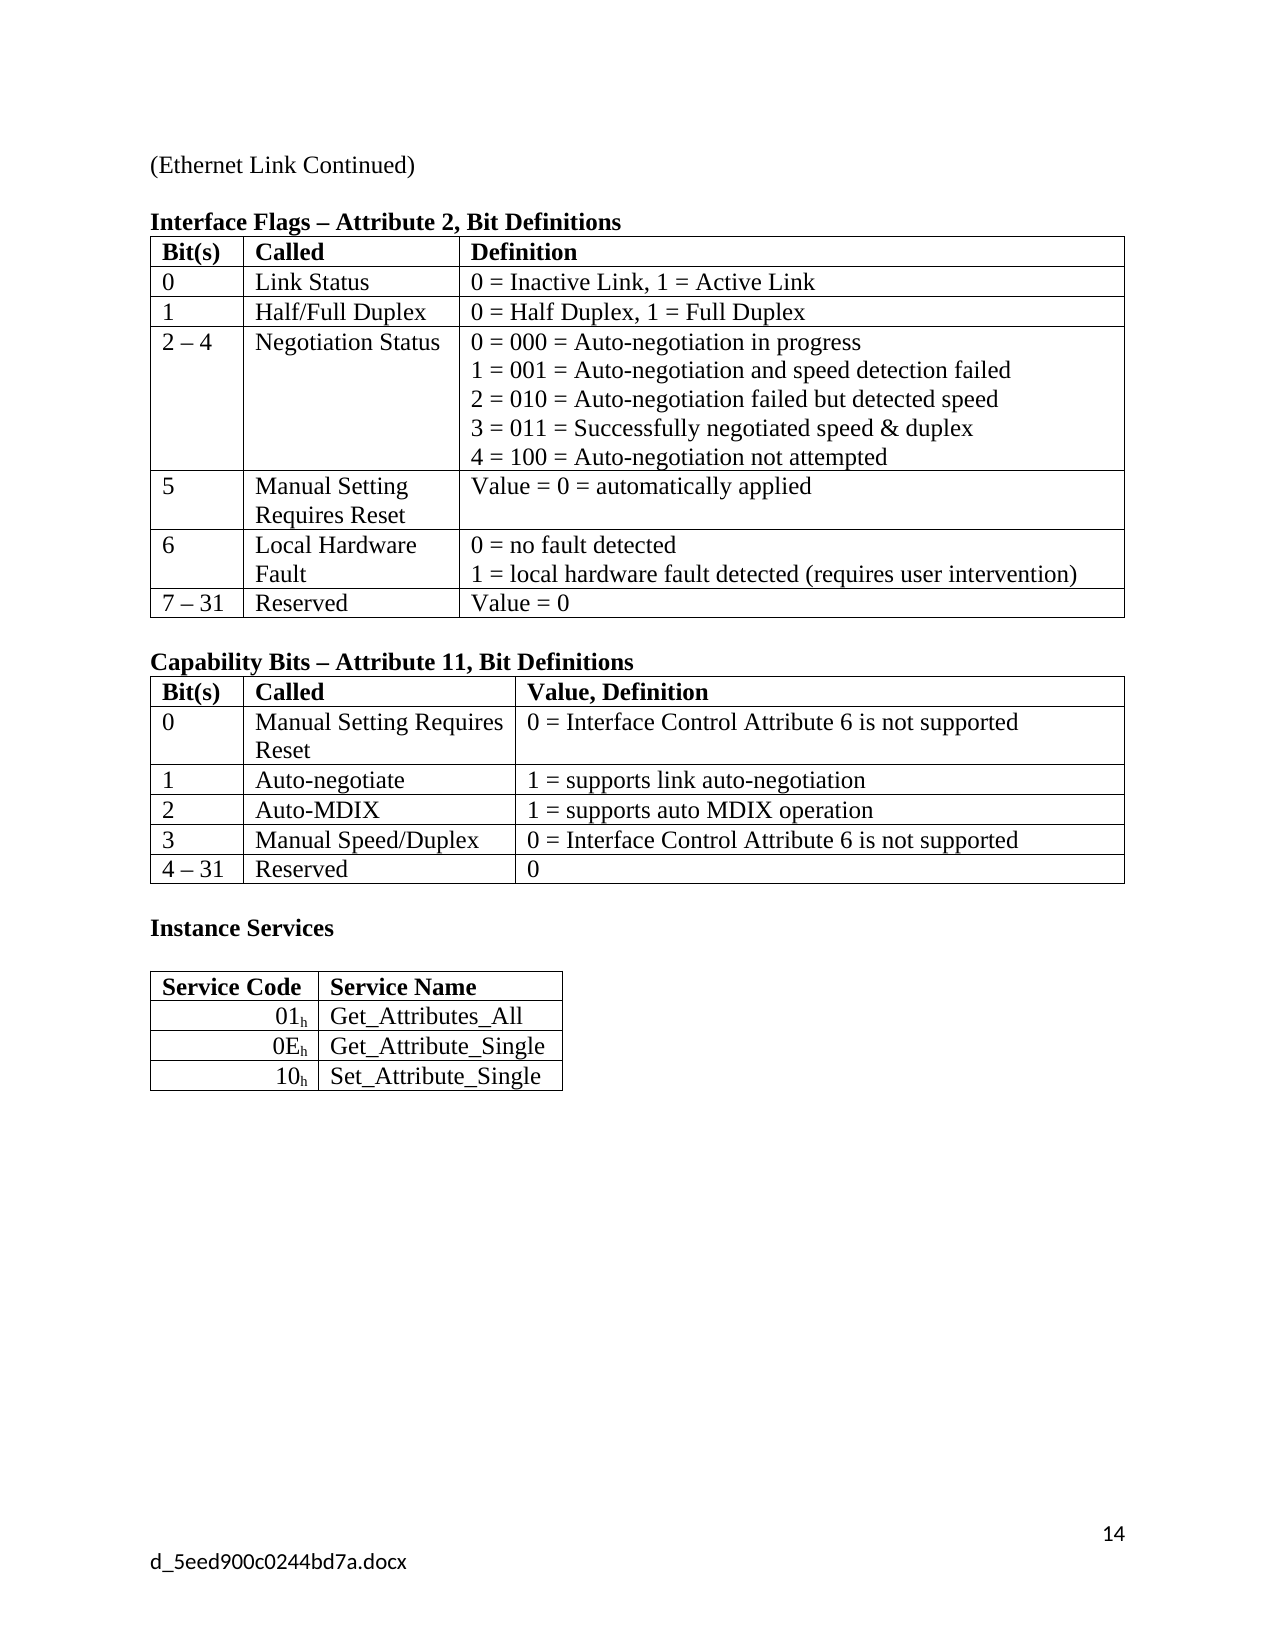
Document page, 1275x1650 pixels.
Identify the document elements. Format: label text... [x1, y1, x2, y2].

table_cell Set_Attribute_Single [319, 1061, 562, 1090]
table_header Definition [460, 237, 1124, 266]
text Capability Bits – Attribute 11, Bit Definitions [150, 647, 1125, 676]
table_cell 5 [151, 471, 243, 529]
table_cell 01h [151, 1001, 318, 1030]
table_cell 0 = Inactive Link, 1 = Active Link [460, 267, 1124, 296]
table_cell Value = 0 [460, 589, 1124, 617]
table_cell 6 [151, 530, 243, 587]
table_cell Manual Speed/Duplex [244, 825, 515, 853]
table_cell Local Hardware Fault [244, 530, 459, 587]
table_cell 1 [151, 765, 243, 794]
table_cell 0 = Interface Control Attribute 6 is not supported [516, 707, 1124, 764]
table_cell 2 [151, 795, 243, 824]
table_header Called [244, 677, 515, 706]
table_cell Reserved [244, 855, 515, 883]
table_header Value, Definition [516, 677, 1124, 706]
table_cell 0 [151, 267, 243, 296]
table_cell 1 [151, 297, 243, 326]
table_cell 0 [516, 855, 1124, 883]
table_cell 1 = supports auto MDIX operation [516, 795, 1124, 824]
table_header Bit(s) [151, 237, 243, 266]
table_cell Get_Attributes_All [319, 1001, 562, 1030]
table_cell 0 = no fault detected 1 = local hardware fault detected (requires user intervention) [460, 530, 1124, 587]
table_cell Manual Setting Requires Reset [244, 471, 459, 529]
text Instance Services [150, 913, 1125, 942]
table_cell 4 – 31 [151, 855, 243, 883]
table_cell Half/Full Duplex [244, 297, 459, 326]
table_cell Auto-MDIX [244, 795, 515, 824]
table_cell Link Status [244, 267, 459, 296]
table_cell 7 – 31 [151, 589, 243, 617]
table_header Called [244, 237, 459, 266]
table_cell 3 [151, 825, 243, 853]
table_header Bit(s) [151, 677, 243, 706]
table_cell 10h [151, 1061, 318, 1090]
text (Ethernet Link Continued) [150, 150, 1125, 179]
table_cell 1 = supports link auto-negotiation [516, 765, 1124, 794]
table_cell 0 = Half Duplex, 1 = Full Duplex [460, 297, 1124, 326]
table_cell Auto-negotiate [244, 765, 515, 794]
table_header Service Name [319, 972, 562, 1000]
table_cell Negotiation Status [244, 327, 459, 470]
table_cell Reserved [244, 589, 459, 617]
table_cell 0 = Interface Control Attribute 6 is not supported [516, 825, 1124, 853]
table_cell 0Eh [151, 1031, 318, 1060]
table_cell Manual Setting Requires Reset [244, 707, 515, 764]
table_header Service Code [151, 972, 318, 1000]
table_cell 0 = 000 = Auto-negotiation in progress 1 = 001 = Auto-negotiation and speed detection failed 2 = 010 = Auto-negotiation failed but detected speed 3 = 011 = Successfully negotiated speed & duplex 4 = 100 = Auto-negotiation not attempted [460, 327, 1124, 470]
table_cell 0 [151, 707, 243, 764]
table_cell 2 – 4 [151, 327, 243, 470]
table_cell Value = 0 = automatically applied [460, 471, 1124, 529]
table_cell Get_Attribute_Single [319, 1031, 562, 1060]
text Interface Flags – Attribute 2, Bit Definitions [150, 207, 1125, 236]
